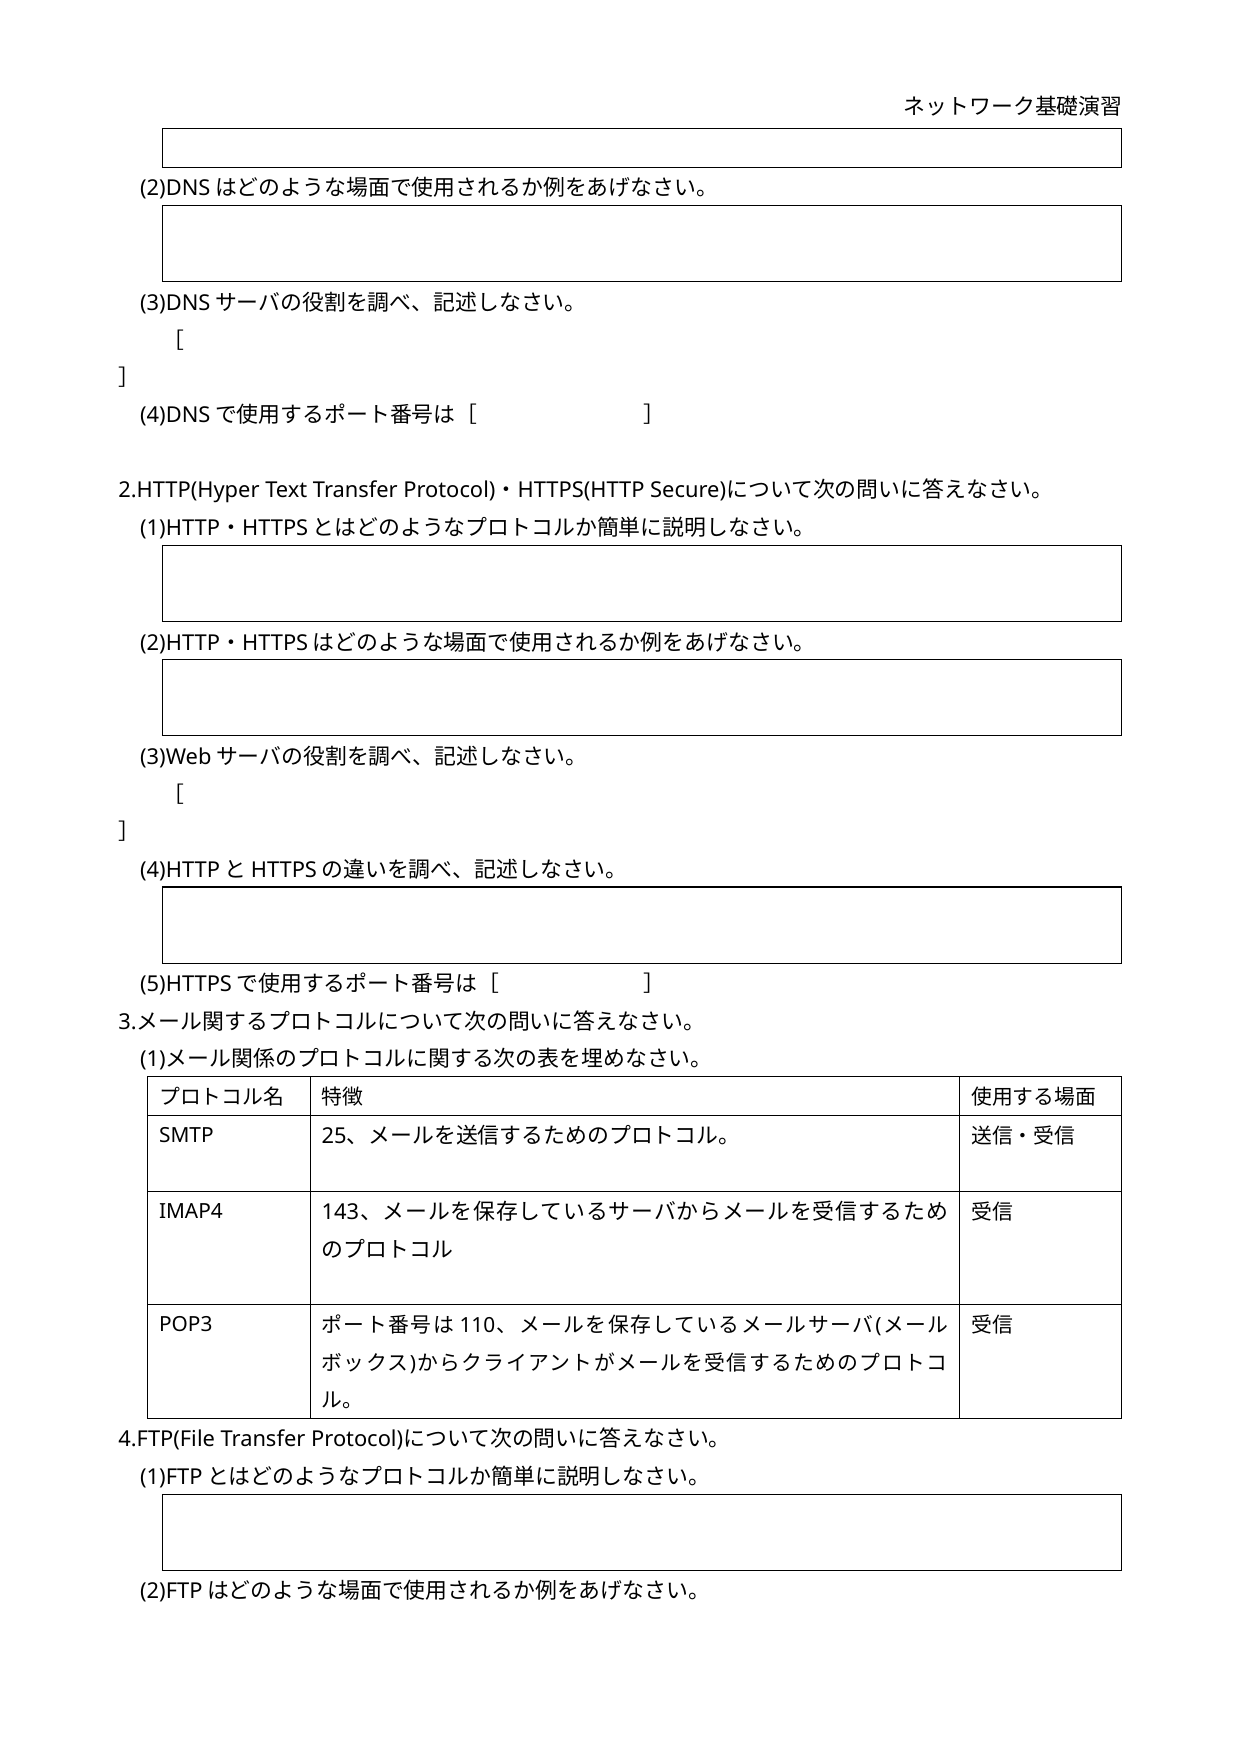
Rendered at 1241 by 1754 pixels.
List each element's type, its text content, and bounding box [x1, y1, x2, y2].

table_cell ポート番号は110、メールを保存しているメールサーバ(メールボックス)からクライアントがメールを受信するためのプロトコル。 [311, 1305, 959, 1418]
text (5)HTTPSで使用するポート番号は［ ］ [118, 963, 1122, 1001]
table_header [163, 129, 1121, 167]
text (1)FTPとはどのようなプロトコルか簡単に説明しなさい。 [118, 1456, 1122, 1494]
table_cell 送信・受信 [960, 1116, 1121, 1191]
text 4.FTP(File Transfer Protocol)について次の問いに答えなさい。 [118, 1419, 1122, 1456]
text (2)DNSはどのような場面で使用されるか例をあげなさい。 [118, 168, 1122, 205]
text 3.メール関するプロトコルについて次の問いに答えなさい。 [118, 1001, 1122, 1038]
table_header プロトコル名 [148, 1077, 310, 1114]
table_header [163, 888, 1121, 962]
text (3)DNSサーバの役割を調べ、記述しなさい。 [118, 282, 1122, 320]
table_header [163, 1495, 1121, 1570]
text ［ ］ [118, 320, 1122, 395]
text (3)Webサーバの役割を調べ、記述しなさい。 [118, 736, 1122, 774]
text (1)メール関係のプロトコルに関する次の表を埋めなさい。 [118, 1038, 1122, 1076]
text (2)HTTP・HTTPSはどのような場面で使用されるか例をあげなさい。 [118, 622, 1122, 659]
table_cell SMTP [148, 1116, 310, 1191]
table_cell POP3 [148, 1305, 310, 1418]
table_header [163, 206, 1121, 281]
table_cell 受信 [960, 1305, 1121, 1418]
table_header [163, 546, 1121, 621]
table_cell 受信 [960, 1192, 1121, 1304]
text ［ ］ [118, 774, 1122, 849]
table_cell IMAP4 [148, 1192, 310, 1304]
text (2)FTPはどのような場面で使用されるか例をあげなさい。 [118, 1571, 1122, 1608]
table_header 使用する場面 [960, 1077, 1121, 1114]
table_cell 143、メールを保存しているサーバからメールを受信するためのプロトコル [311, 1192, 959, 1304]
table_cell 25、メールを送信するためのプロトコル。 [311, 1116, 959, 1191]
table_header 特徴 [311, 1077, 959, 1114]
table_header [163, 660, 1121, 735]
text 2.HTTP(Hyper Text Transfer Protocol)・HTTPS(HTTP Secure)について次の問いに答えなさい。 [118, 470, 1122, 507]
text (4)DNSで使用するポート番号は［ ］ [118, 395, 1122, 432]
text (4)HTTPとHTTPSの違いを調べ、記述しなさい。 [118, 849, 1122, 886]
text (1)HTTP・HTTPSとはどのようなプロトコルか簡単に説明しなさい。 [118, 507, 1122, 545]
